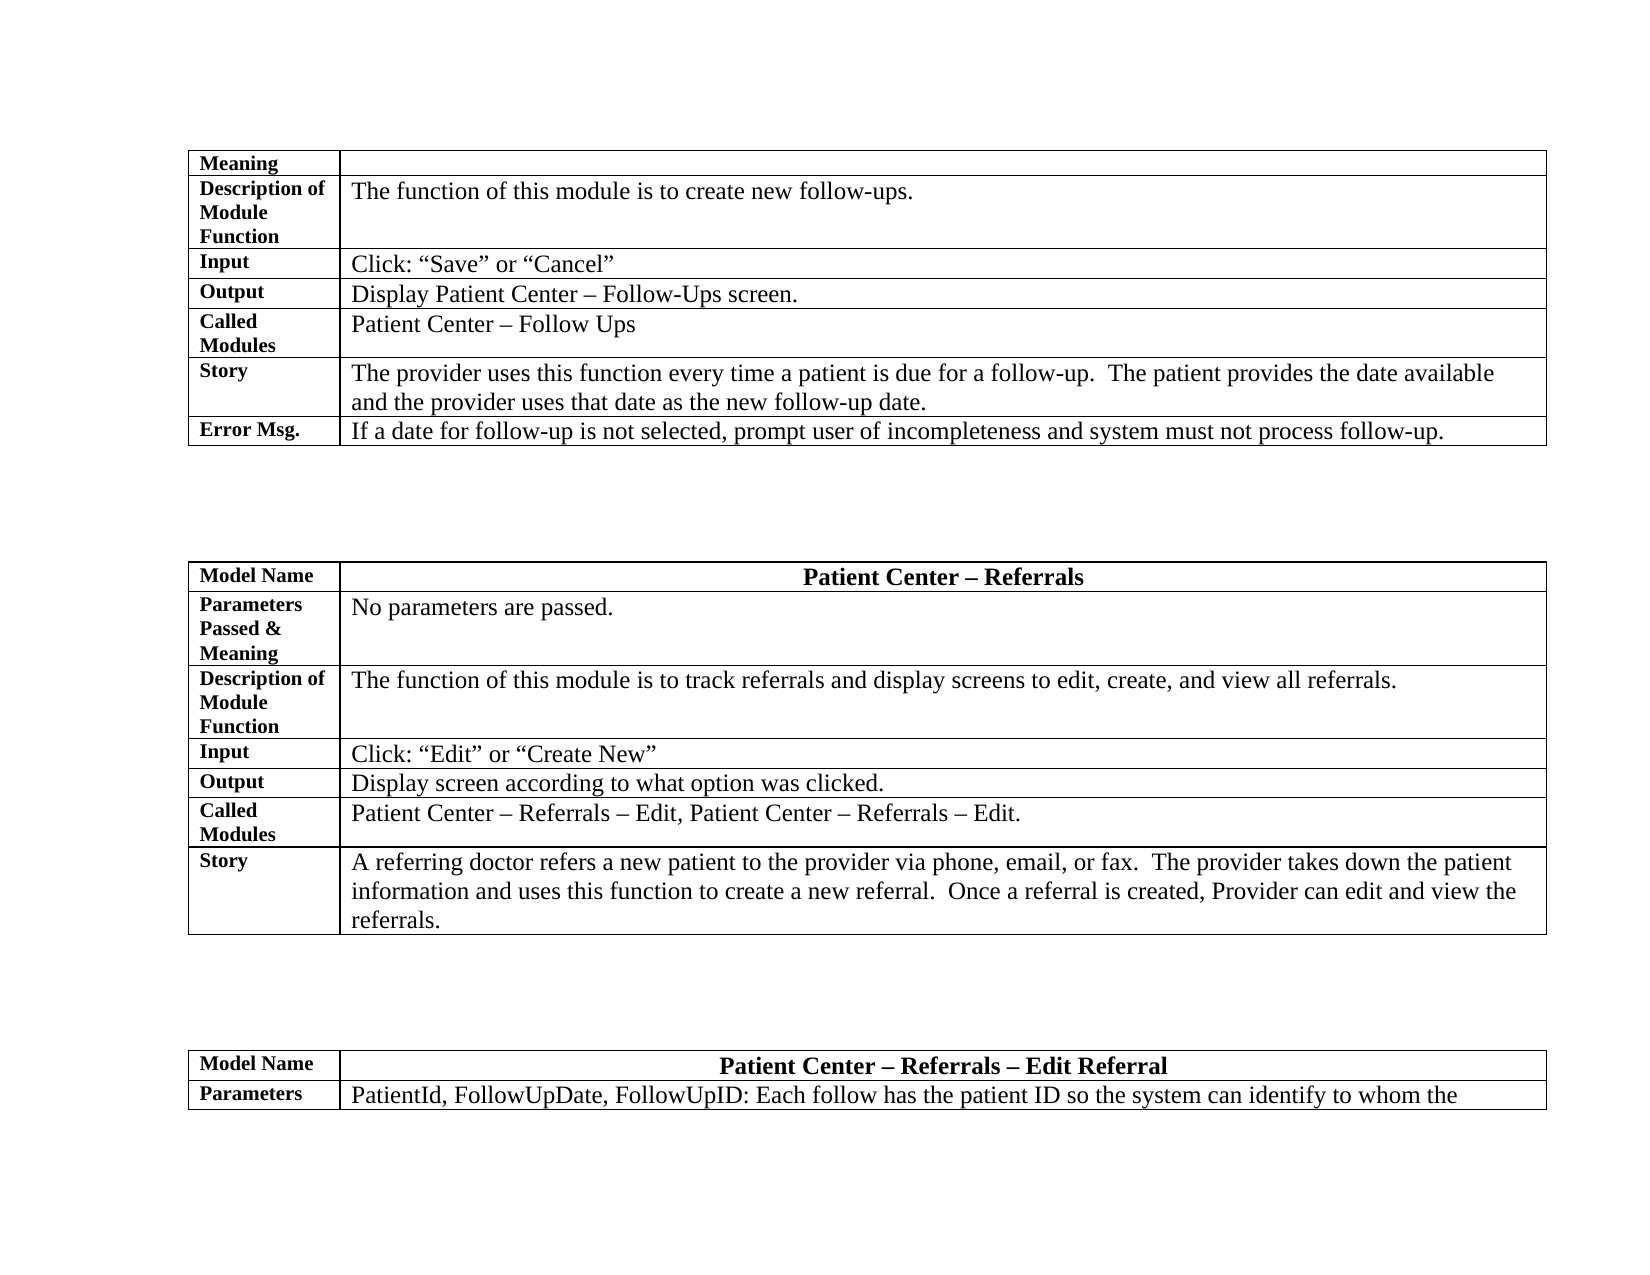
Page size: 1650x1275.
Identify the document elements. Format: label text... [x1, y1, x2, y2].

table_cell Description of Module Function [189, 666, 339, 738]
table_cell Called Modules [189, 309, 339, 357]
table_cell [341, 151, 1546, 175]
table_cell Click: “Save” or “Cancel” [341, 249, 1546, 278]
table_cell Story [189, 848, 339, 934]
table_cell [341, 1081, 1546, 1109]
table_header Patient Center – Referrals – Edit Referral [341, 1051, 1546, 1079]
table_cell Parameters Passed & Meaning [189, 592, 339, 664]
table_cell Display Patient Center – Follow-Ups screen. [341, 279, 1546, 308]
table_header Patient Center – Referrals [341, 563, 1546, 591]
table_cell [189, 151, 339, 175]
table_cell Output [189, 769, 339, 797]
table_cell Called Modules [189, 798, 339, 846]
table_cell Patient Center – Referrals – Edit, Patient Center – Referrals – Edit. [341, 798, 1546, 846]
table_cell Input [189, 739, 339, 767]
table_cell Patient Center – Follow Ups [341, 309, 1546, 357]
table_header Model Name [189, 563, 339, 591]
table_cell Display screen according to what option was clicked. [341, 769, 1546, 797]
table_cell The function of this module is to track referrals and display screens to edit, create, and view all referrals. [341, 666, 1546, 738]
table_cell If a date for follow-up is not selected, prompt user of incompleteness and system must not process follow-up. [341, 417, 1546, 445]
table_cell Description of Module Function [189, 176, 339, 248]
table_cell No parameters are passed. [341, 592, 1546, 664]
table_cell Story [189, 358, 339, 416]
table_cell Output [189, 279, 339, 308]
table_cell A referring doctor refers a new patient to the provider via phone, email, or fax. The provider takes down the patient information and uses this function to create a new referral. Once a referral is created, Provider can edit and view the referrals. [341, 848, 1546, 934]
table_cell Input [189, 249, 339, 278]
table_header Model Name [189, 1051, 339, 1079]
table_cell The function of this module is to create new follow-ups. [341, 176, 1546, 248]
table_cell The provider uses this function every time a patient is due for a follow-up. The patient provides the date available and the provider uses that date as the new follow-up date. [341, 358, 1546, 416]
table_cell Error Msg. [189, 417, 339, 445]
table_cell Click: “Edit” or “Create New” [341, 739, 1546, 767]
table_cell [189, 1081, 339, 1109]
